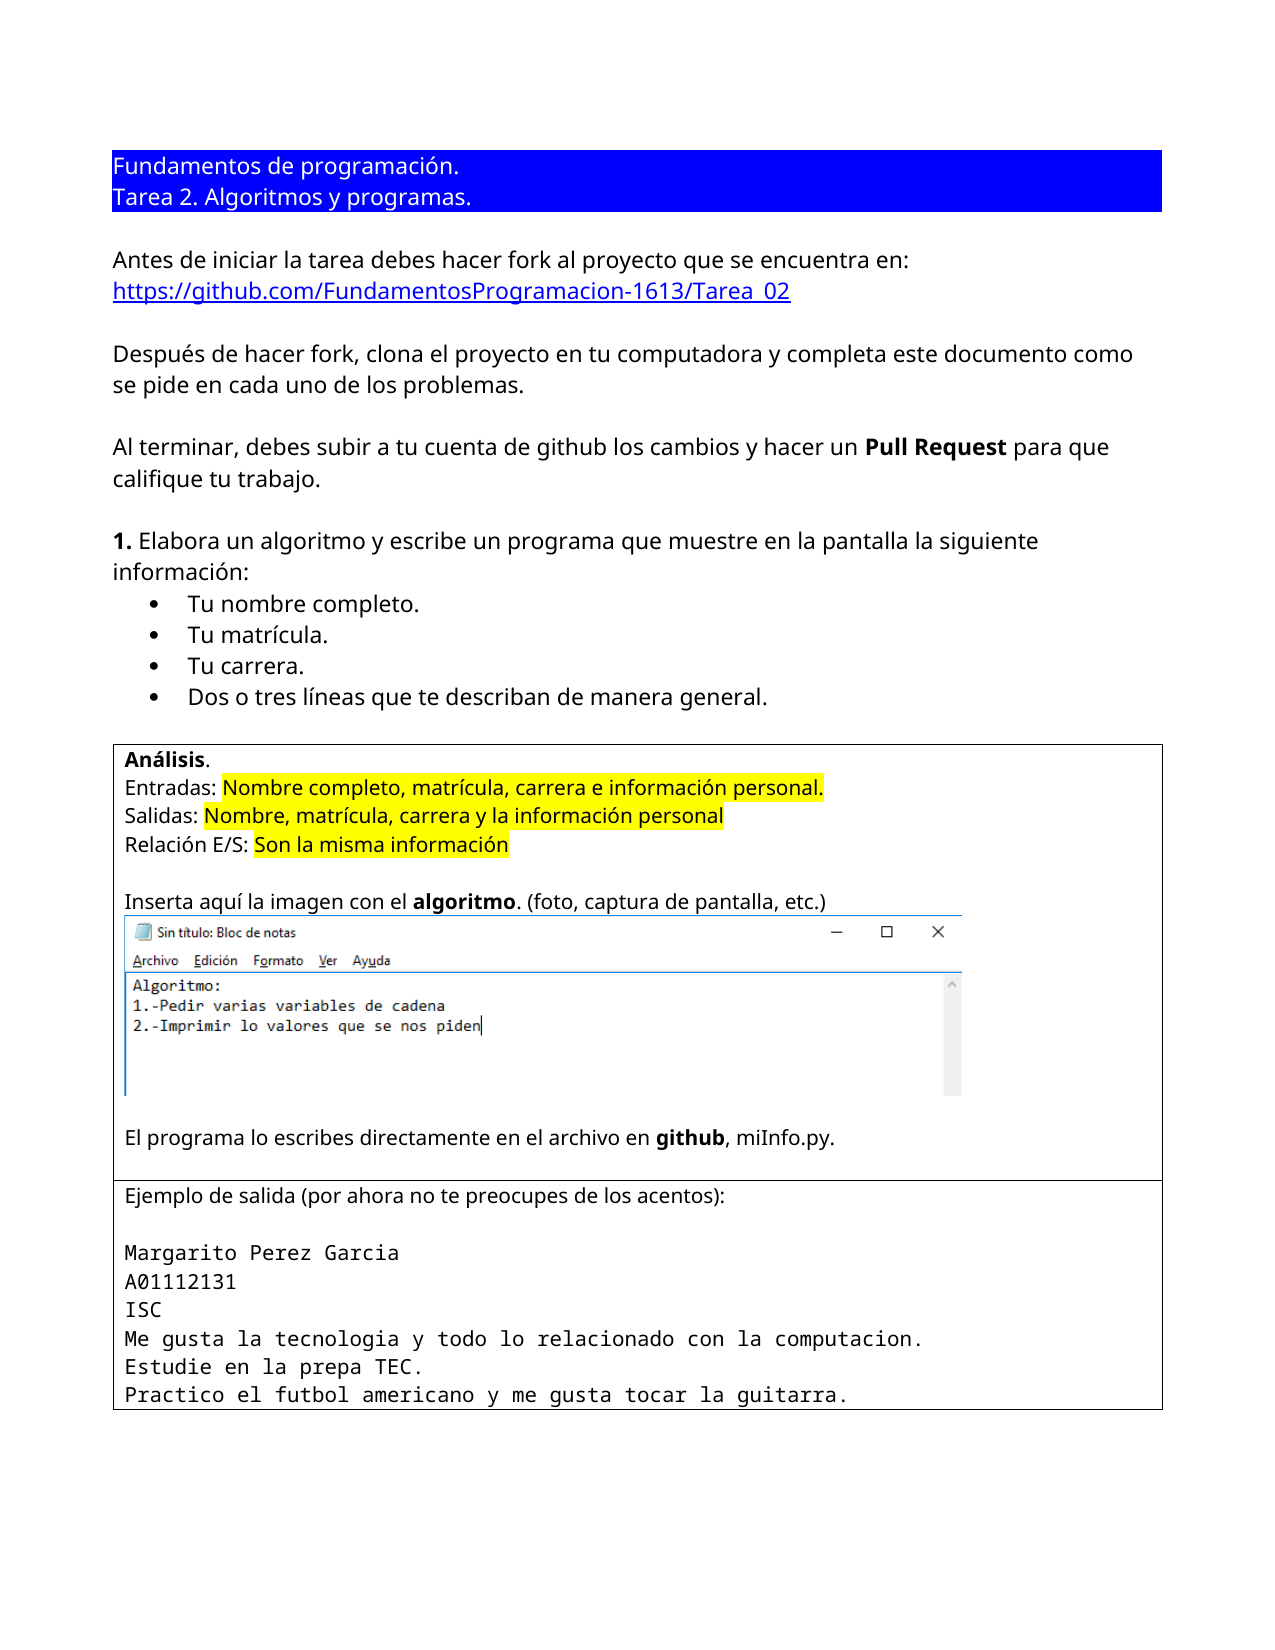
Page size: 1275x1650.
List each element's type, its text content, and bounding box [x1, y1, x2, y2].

table_cell Ejemplo de salida (por ahora no te preocupes de los acentos): Margarito Perez Garcia A01112131 ISC Me gusta la tecnologia y todo lo relacionado con la computacion. Estudie en la prepa TEC. Practico el futbol americano y me gusta tocar la guitarra. [114, 1181, 1162, 1409]
table_header Análisis. Entradas: Nombre completo, matrícula, carrera e información personal. Salidas: Nombre, matrícula, carrera y la información personal Relación E/S: Son la misma información Inserta aquí la imagen con el algoritmo. (foto, captura de pantalla, etc.) El programa lo escribes directamente en el archivo en github, miInfo.py. [114, 745, 1162, 1180]
text Después de hacer fork, clona el proyecto en tu computadora y completa este documento como se pide en cada uno de los problemas. [112, 337, 1162, 400]
text Tarea 2. Algoritmos y programas. [112, 181, 1162, 212]
list Tu carrera. [150, 650, 1162, 681]
picture [124, 915, 962, 1096]
list Tu matrícula. [150, 619, 1162, 650]
list Dos o tres líneas que te describan de manera general. [150, 681, 1162, 712]
text Al terminar, debes subir a tu cuenta de github los cambios y hacer un Pull Request para que califique tu trabajo. [112, 431, 1162, 494]
text 1. Elabora un algoritmo y escribe un programa que muestre en la pantalla la siguiente información: [112, 525, 1162, 587]
text Fundamentos de programación. [112, 150, 1162, 181]
list Tu nombre completo. [150, 587, 1162, 619]
text Antes de iniciar la tarea debes hacer fork al proyecto que se encuentra en: [112, 244, 1162, 275]
text https://github.com/FundamentosProgramacion-1613/Tarea_02 [112, 275, 1162, 306]
